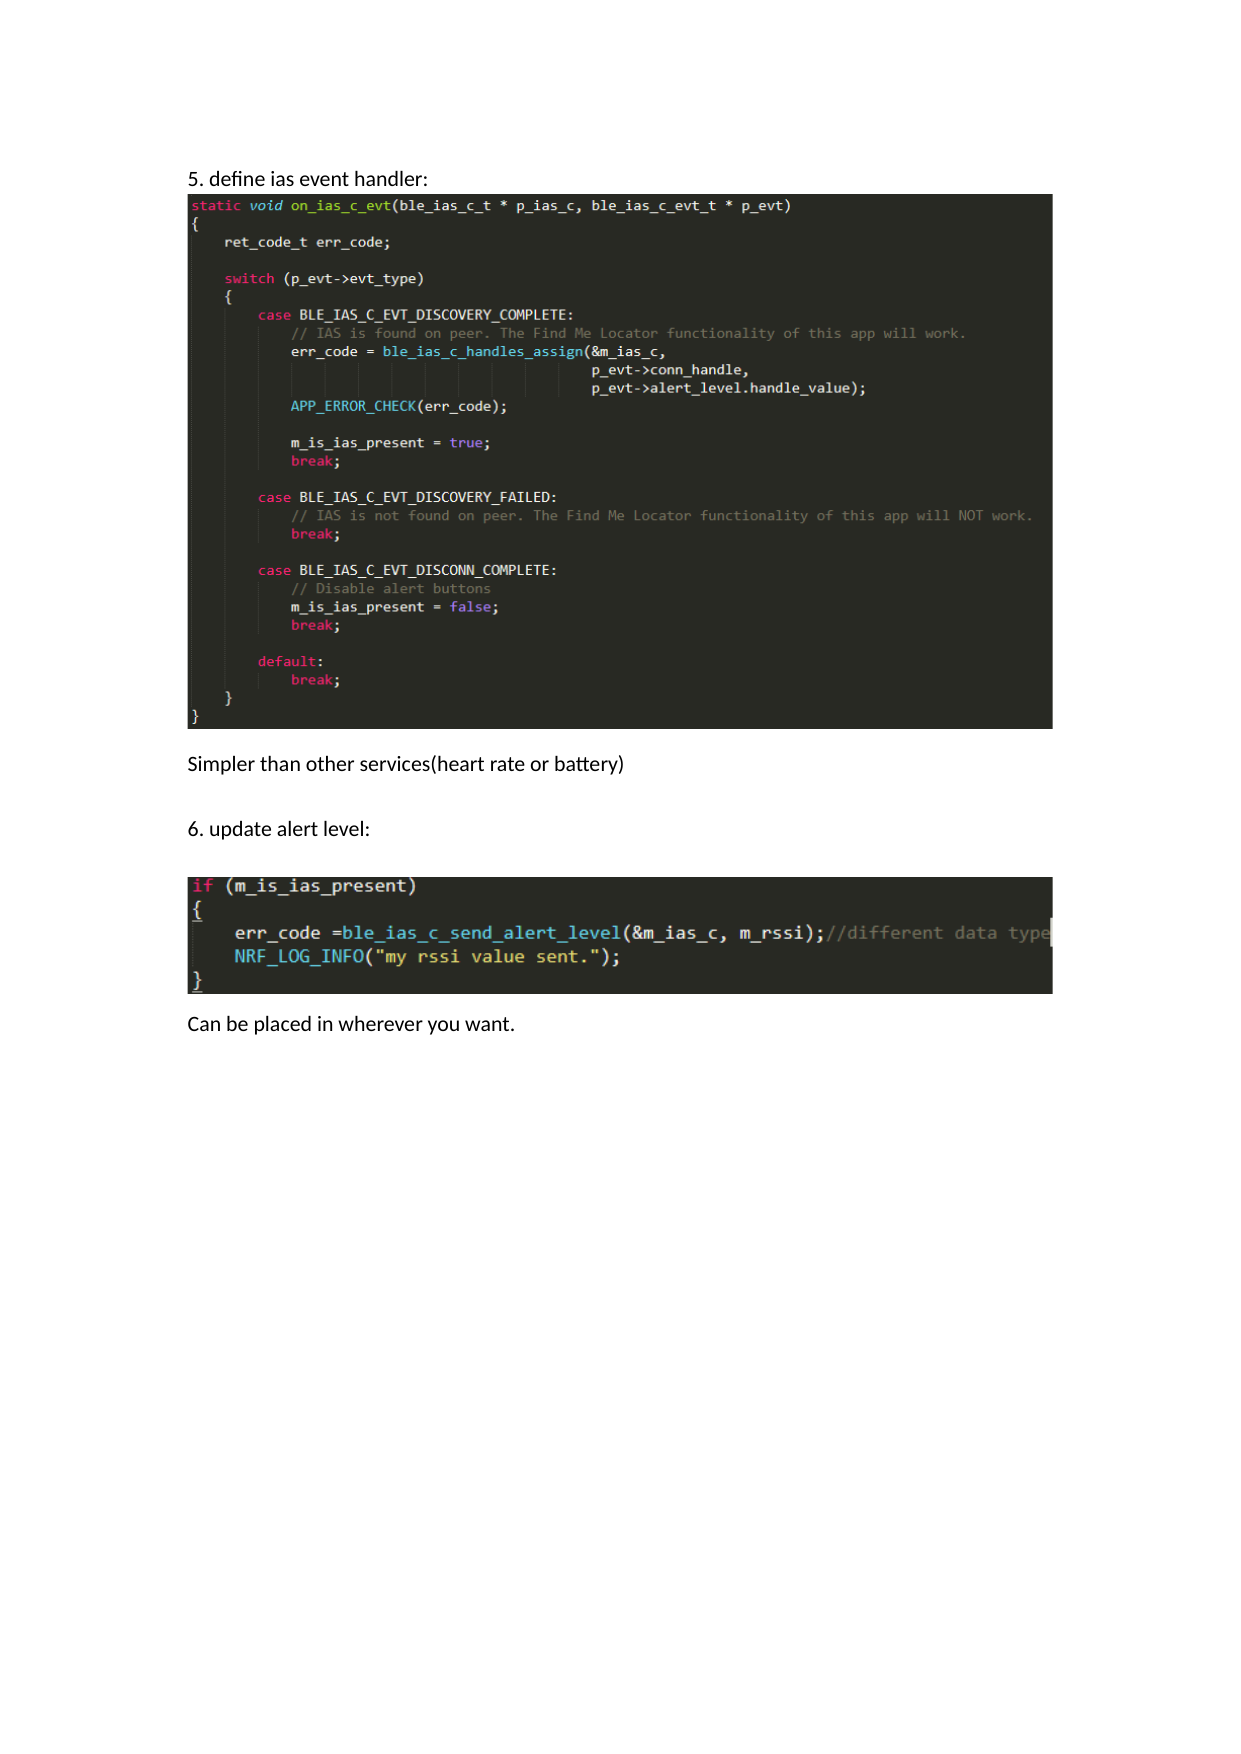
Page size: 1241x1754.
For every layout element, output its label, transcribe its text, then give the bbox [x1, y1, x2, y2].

text Can be placed in wherever you want. [187, 1007, 1053, 1039]
text 6. update alert level: [187, 812, 1053, 844]
text Simpler than other services(heart rate or battery) [187, 747, 1053, 779]
text 5. define ias event handler: [187, 162, 1053, 194]
